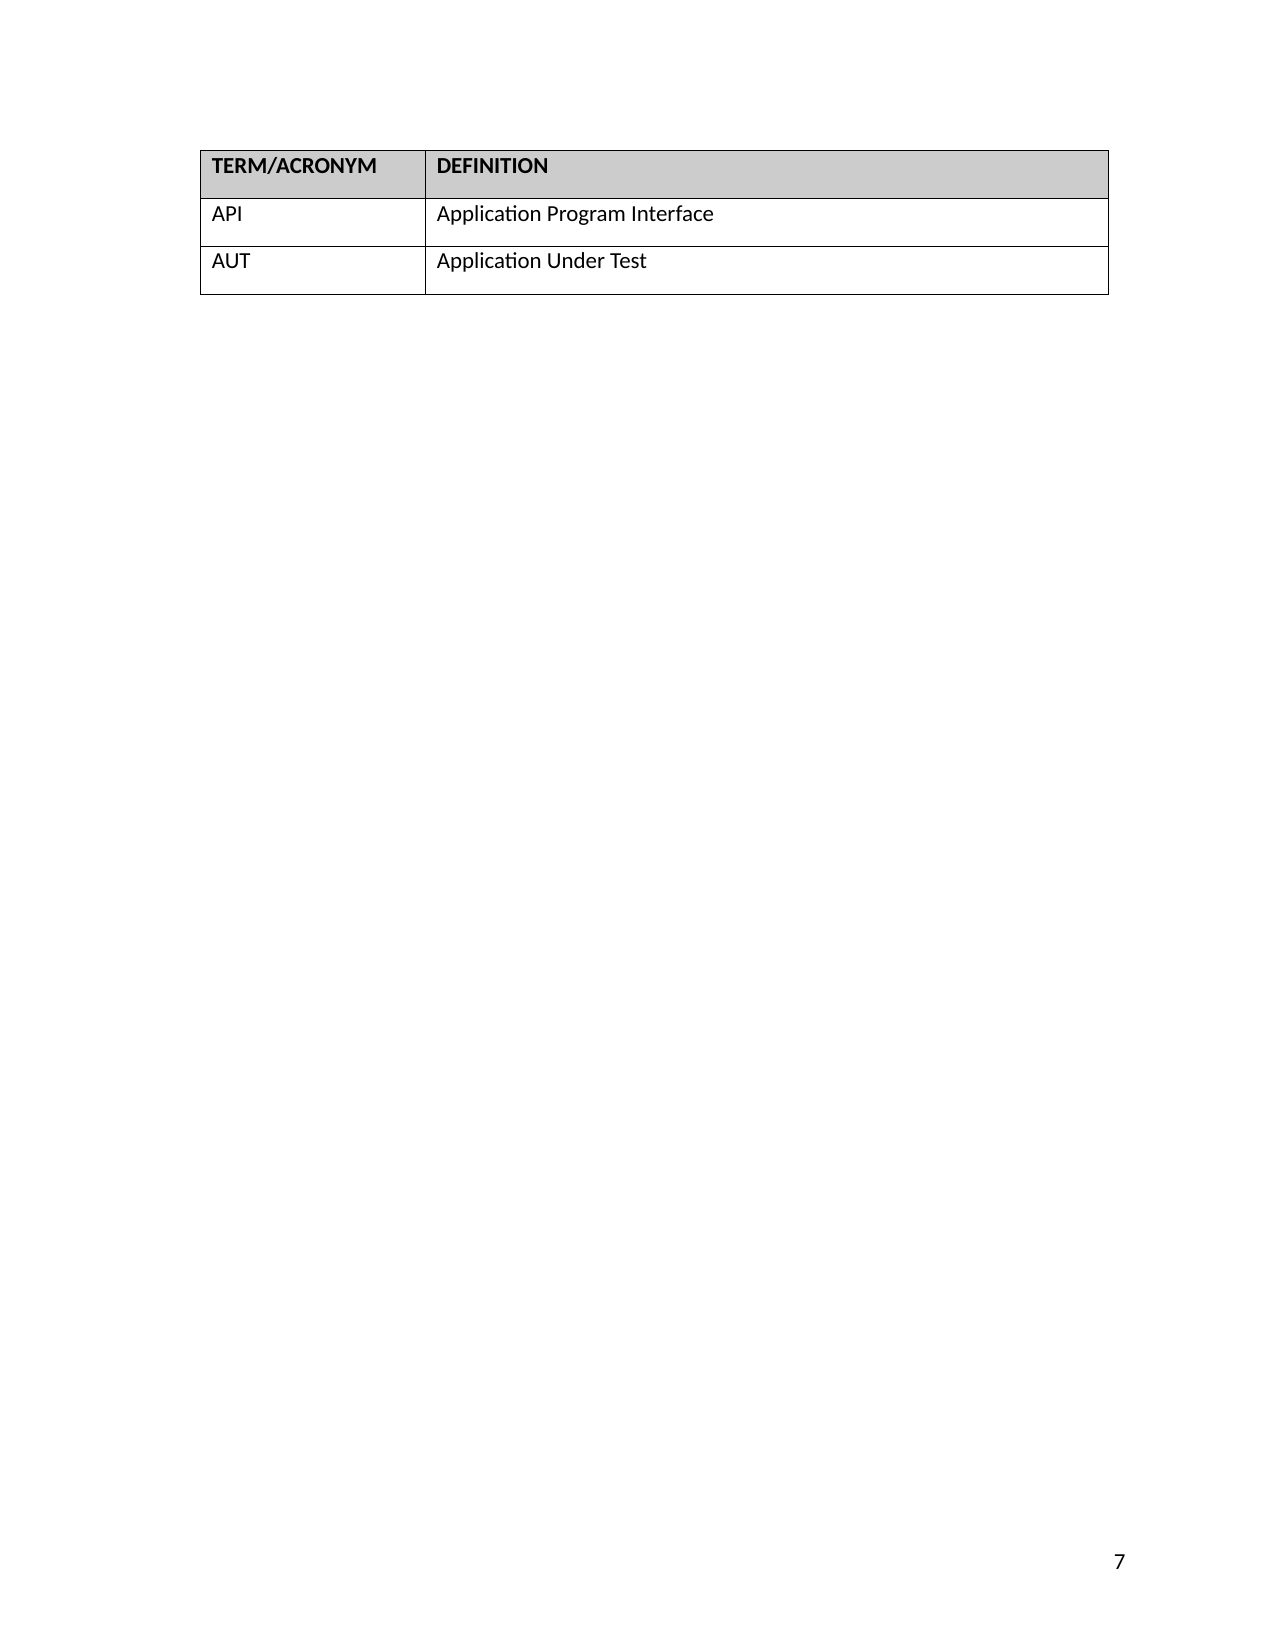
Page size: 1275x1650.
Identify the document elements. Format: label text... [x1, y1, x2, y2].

table_header DEFINITION [426, 151, 1108, 198]
table_cell AUT [201, 247, 425, 293]
table_cell API [201, 199, 425, 246]
table_cell Application Program Interface [426, 199, 1108, 246]
table_header TERM/ACRONYM [201, 151, 425, 198]
table_cell Application Under Test [426, 247, 1108, 293]
